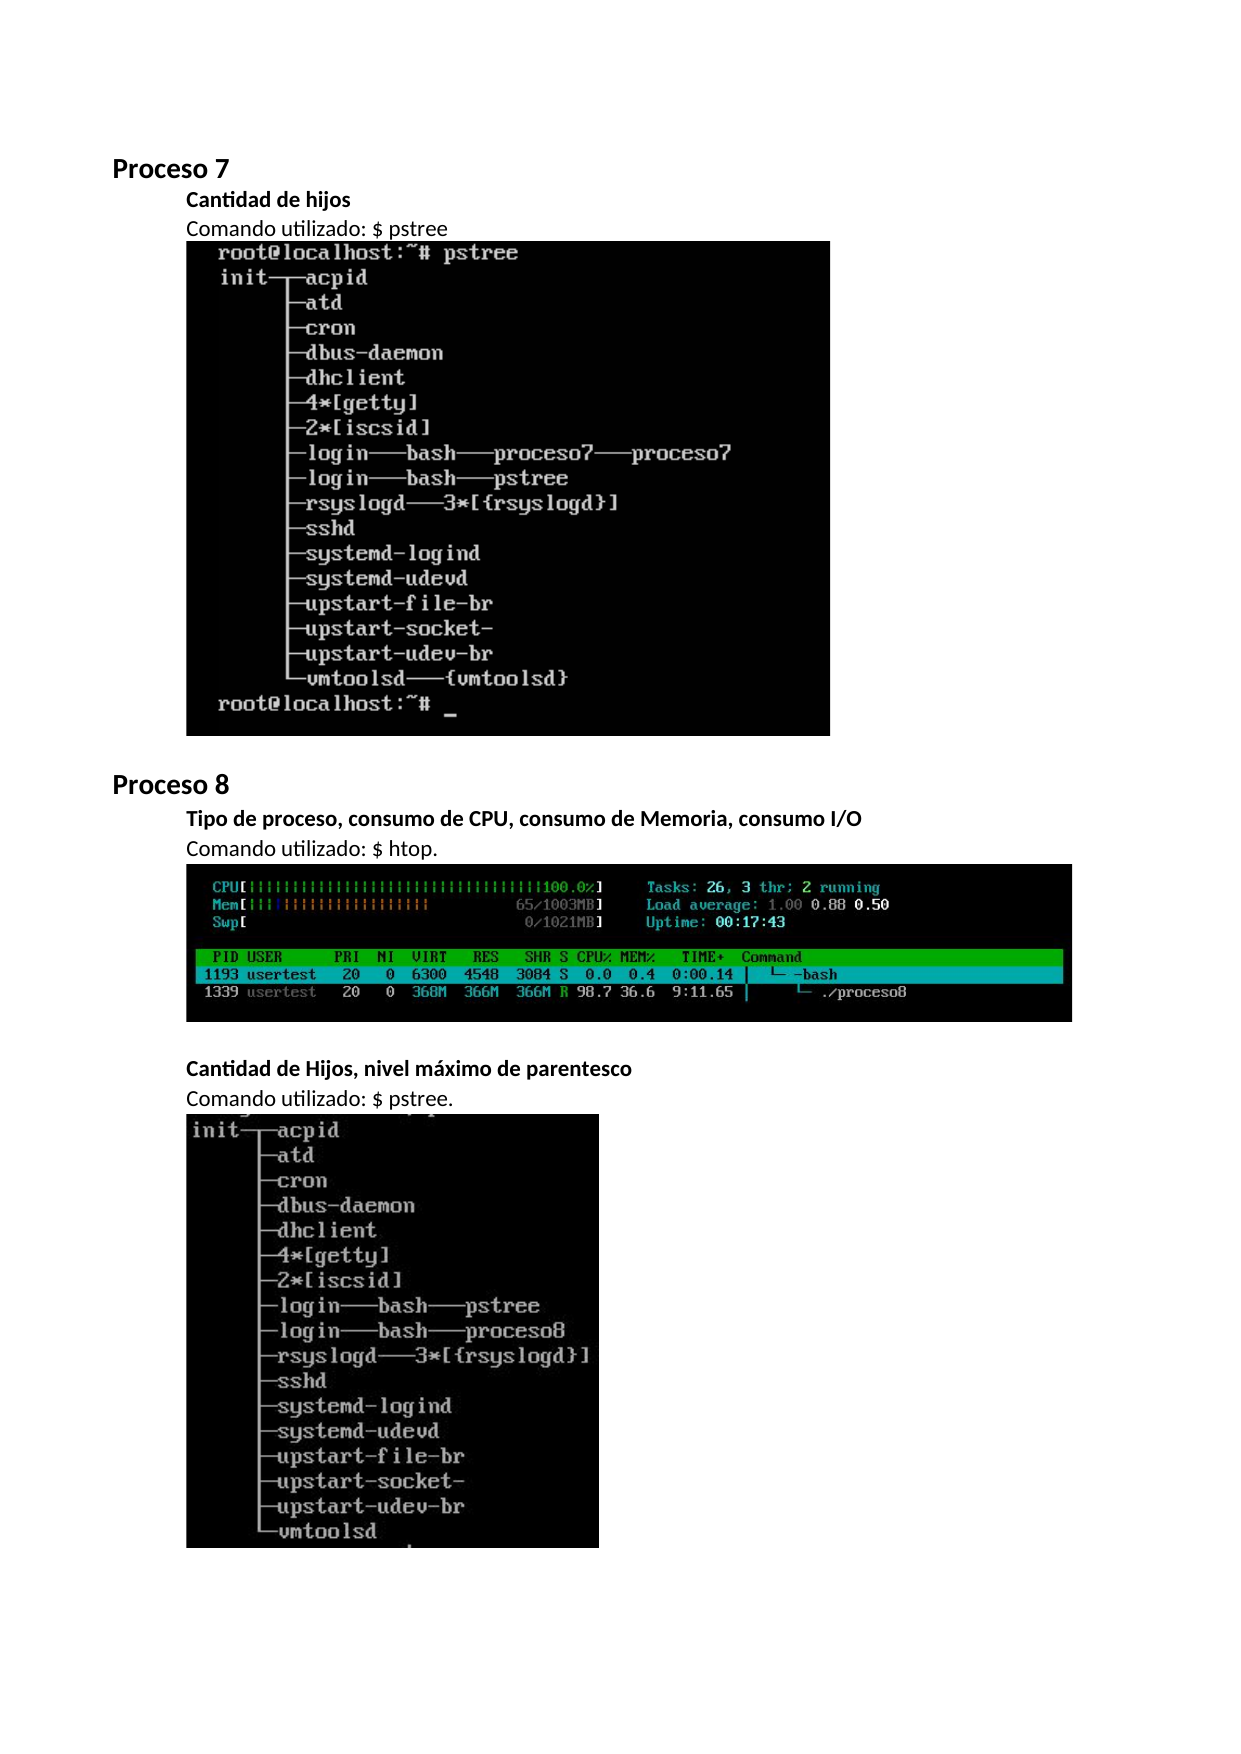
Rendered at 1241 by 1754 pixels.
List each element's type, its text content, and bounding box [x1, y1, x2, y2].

picture [186, 864, 1073, 1022]
text Cantidad de hijos Comando utilizado: $ pstree [186, 186, 1128, 242]
text Proceso 8 [112, 766, 1128, 801]
picture [186, 241, 830, 736]
picture [186, 1114, 599, 1548]
text Proceso 7 [112, 150, 1128, 186]
